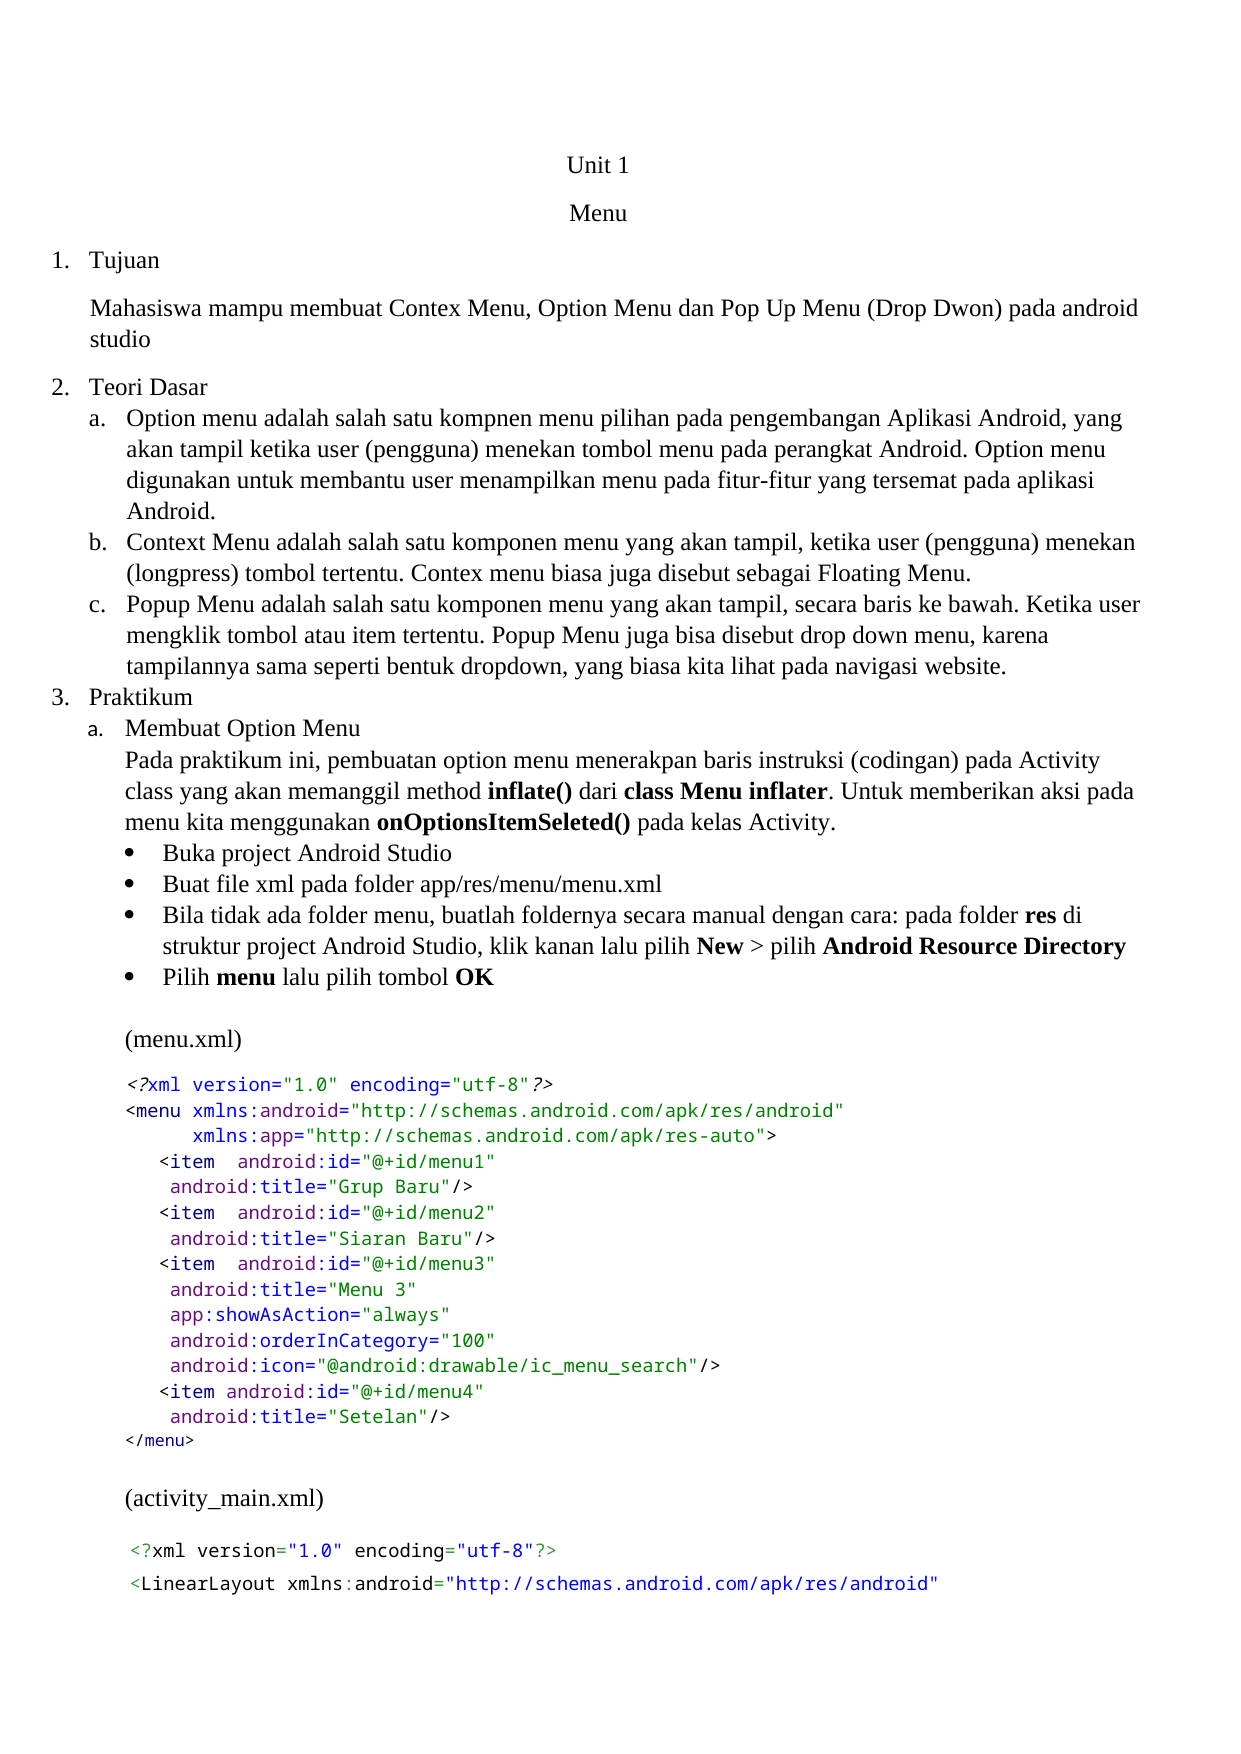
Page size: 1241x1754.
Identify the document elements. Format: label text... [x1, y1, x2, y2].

list Bila tidak ada folder menu, buatlah foldernya secara manual dengan cara: pada folder res di struktur project Android Studio, klik kanan lalu pilih New > pilih Android Resource Directory [125, 900, 1152, 960]
text Unit 1 [44, 150, 1152, 179]
list Buka project Android Studio [125, 838, 1152, 867]
list Tujuan [51, 245, 1152, 274]
list (activity_main.xml) [124, 1483, 1152, 1512]
list Praktikum [51, 682, 1152, 711]
list Popup Menu adalah salah satu komponen menu yang akan tampil, secara baris ke bawah. Ketika user mengklik tombol atau item tertentu. Popup Menu juga bisa disebut drop down menu, karena tampilannya sama seperti bentuk dropdown, yang biasa kita lihat pada navigasi website. [89, 589, 1152, 680]
text <LinearLayout xmlns:android="http://schemas.android.com/apk/res/android" [129, 1563, 1152, 1596]
list Pada praktikum ini, pembuatan option menu menerakpan baris instruksi (codingan) pada Activity class yang akan memanggil method inflate() dari class Menu inflater. Untuk memberikan aksi pada menu kita menggunakan onOptionsItemSeleted() pada kelas Activity. [124, 745, 1152, 836]
text Mahasiswa mampu membuat Contex Menu, Option Menu dan Pop Up Menu (Drop Dwon) pada android studio [89, 293, 1152, 353]
list Context Menu adalah salah satu komponen menu yang akan tampil, ketika user (pengguna) menekan (longpress) tombol tertentu. Contex menu biasa juga disebut sebagai Floating Menu. [89, 527, 1152, 587]
list (menu.xml) [124, 1024, 1152, 1053]
list Option menu adalah salah satu kompnen menu pilihan pada pengembangan Aplikasi Android, yang akan tampil ketika user (pengguna) menekan tombol menu pada perangkat Android. Option menu digunakan untuk membantu user menampilkan menu pada fitur-fitur yang tersemat pada aplikasi Android. [89, 403, 1152, 525]
list Membuat Option Menu [87, 713, 1152, 742]
list Buat file xml pada folder app/res/menu/menu.xml [125, 869, 1152, 898]
list Teori Dasar [51, 372, 1152, 401]
text <?xml version="1.0" encoding="utf-8"?> [129, 1531, 1152, 1563]
list Pilih menu lalu pilih tombol OK [125, 962, 1152, 991]
text Menu [44, 198, 1152, 226]
text <?xml version="1.0" encoding="utf-8"?> <menu xmlns:android="http://schemas.android.com/apk/res/android" xmlns:app="http://schemas.android.com/apk/res-auto"> <item android:id="@+id/menu1" android:title="Grup Baru"/> <item android:id="@+id/menu2" android:title="Siaran Baru"/> <item android:id="@+id/menu3" android:title="Menu 3" app:showAsAction="always" android:orderInCategory="100" android:icon="@android:drawable/ic_menu_search"/> <item android:id="@+id/menu4" android:title="Setelan"/> </menu> [124, 1072, 1152, 1452]
